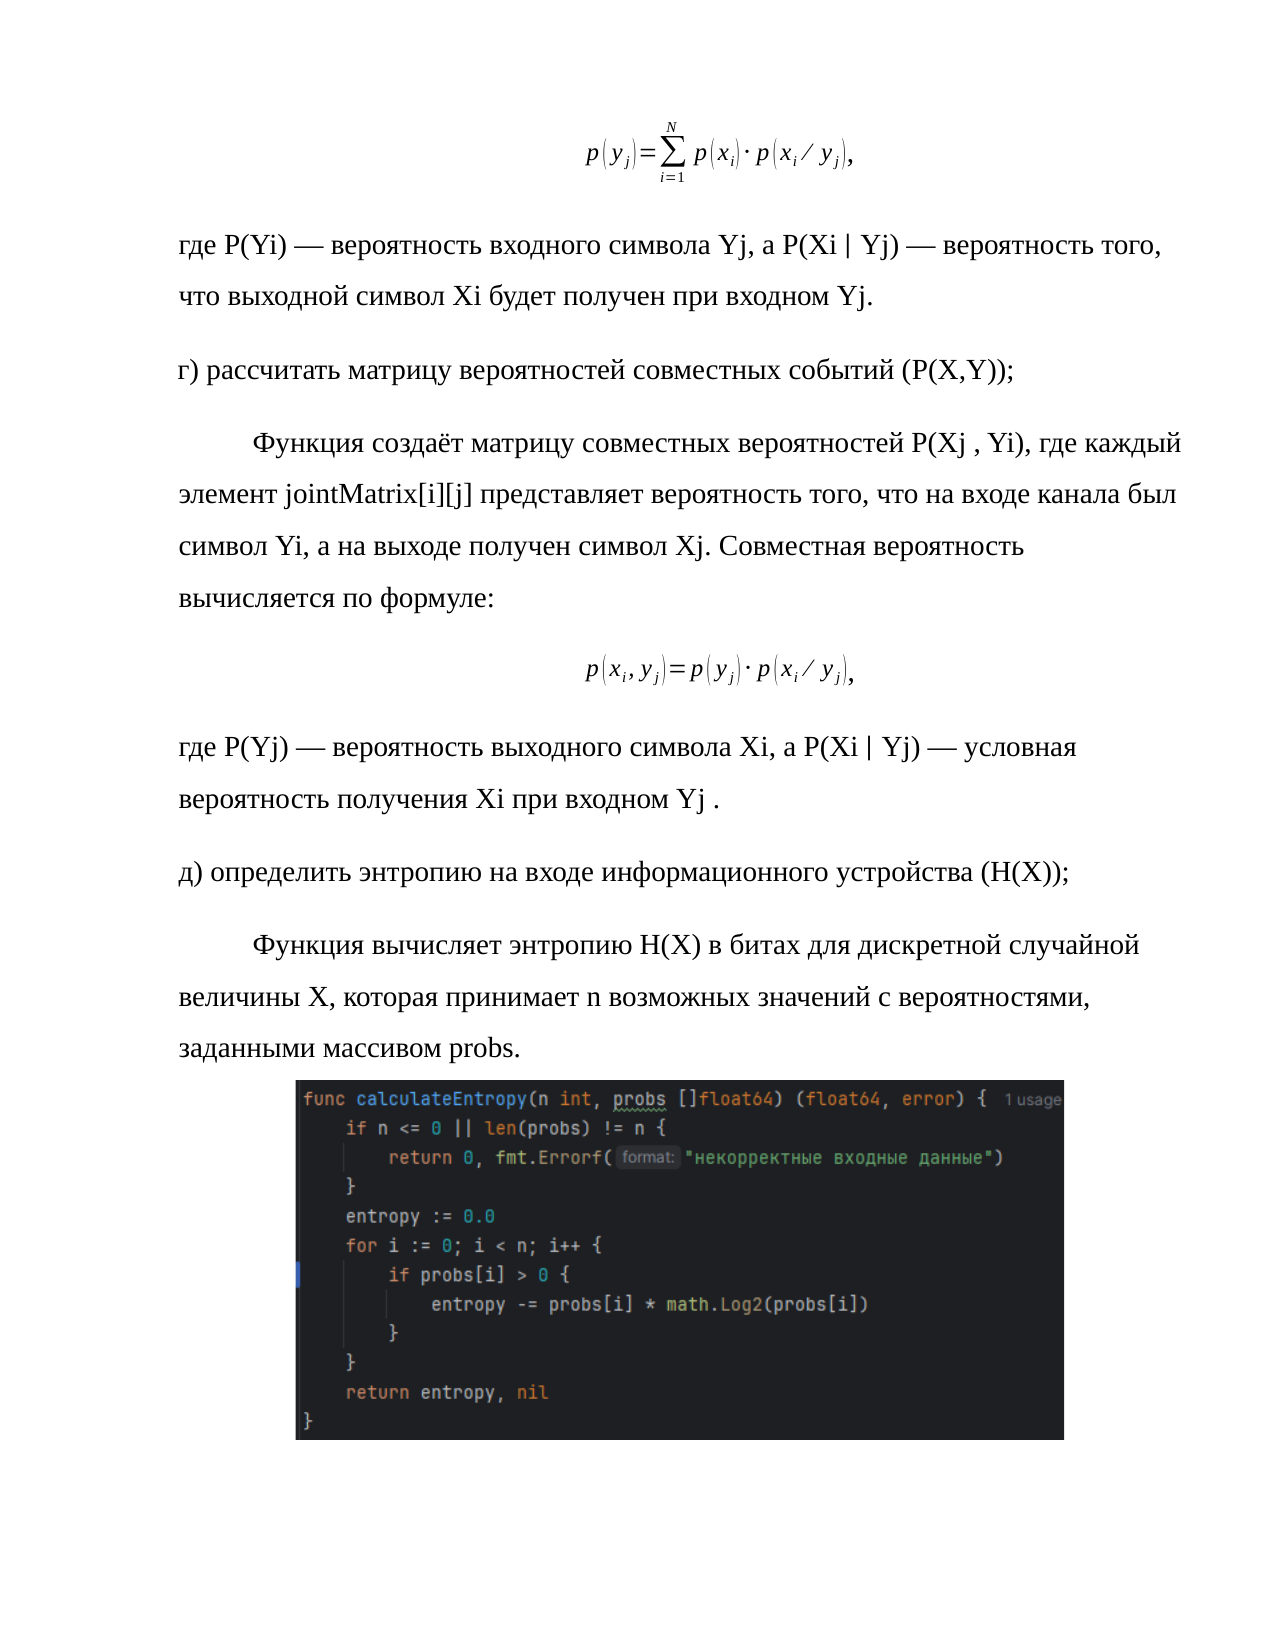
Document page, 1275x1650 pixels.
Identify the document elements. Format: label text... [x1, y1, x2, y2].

text , [178, 118, 1185, 185]
text где P(Yj) — вероятность выходного символа Xi, а P(Xi ∣ Yj) — условная вероятность получения Xi при входном Yj ​. [178, 728, 1185, 814]
text Функция вычисляет энтропию H(X) в битах для дискретной случайной величины X, которая принимает n возможных значений с вероятностями, заданными массивом probs. [178, 927, 1185, 1064]
text где P(Yi) — вероятность входного символа Yj​, а P(Xi ∣ Yj) — вероятность того, что выходной символ Xi​ будет получен при входном Yj​. [178, 225, 1185, 312]
text д) определить энтропию на входе информационного устройства (H(X)); [178, 854, 1185, 888]
picture [295, 1080, 1064, 1440]
text Функция создаёт матрицу совместных вероятностей P(Xj , Yi), где каждый элемент jointMatrix[i][j] представляет вероятность того, что на входе канала был символ Yi​, а на выходе получен символ Xj​. Совместная вероятность вычисляется по формуле: [178, 425, 1185, 613]
text , [178, 653, 1185, 688]
text г) рассчитать матрицу вероятностей совместных событий (P(X,Y)); [177, 352, 1185, 385]
